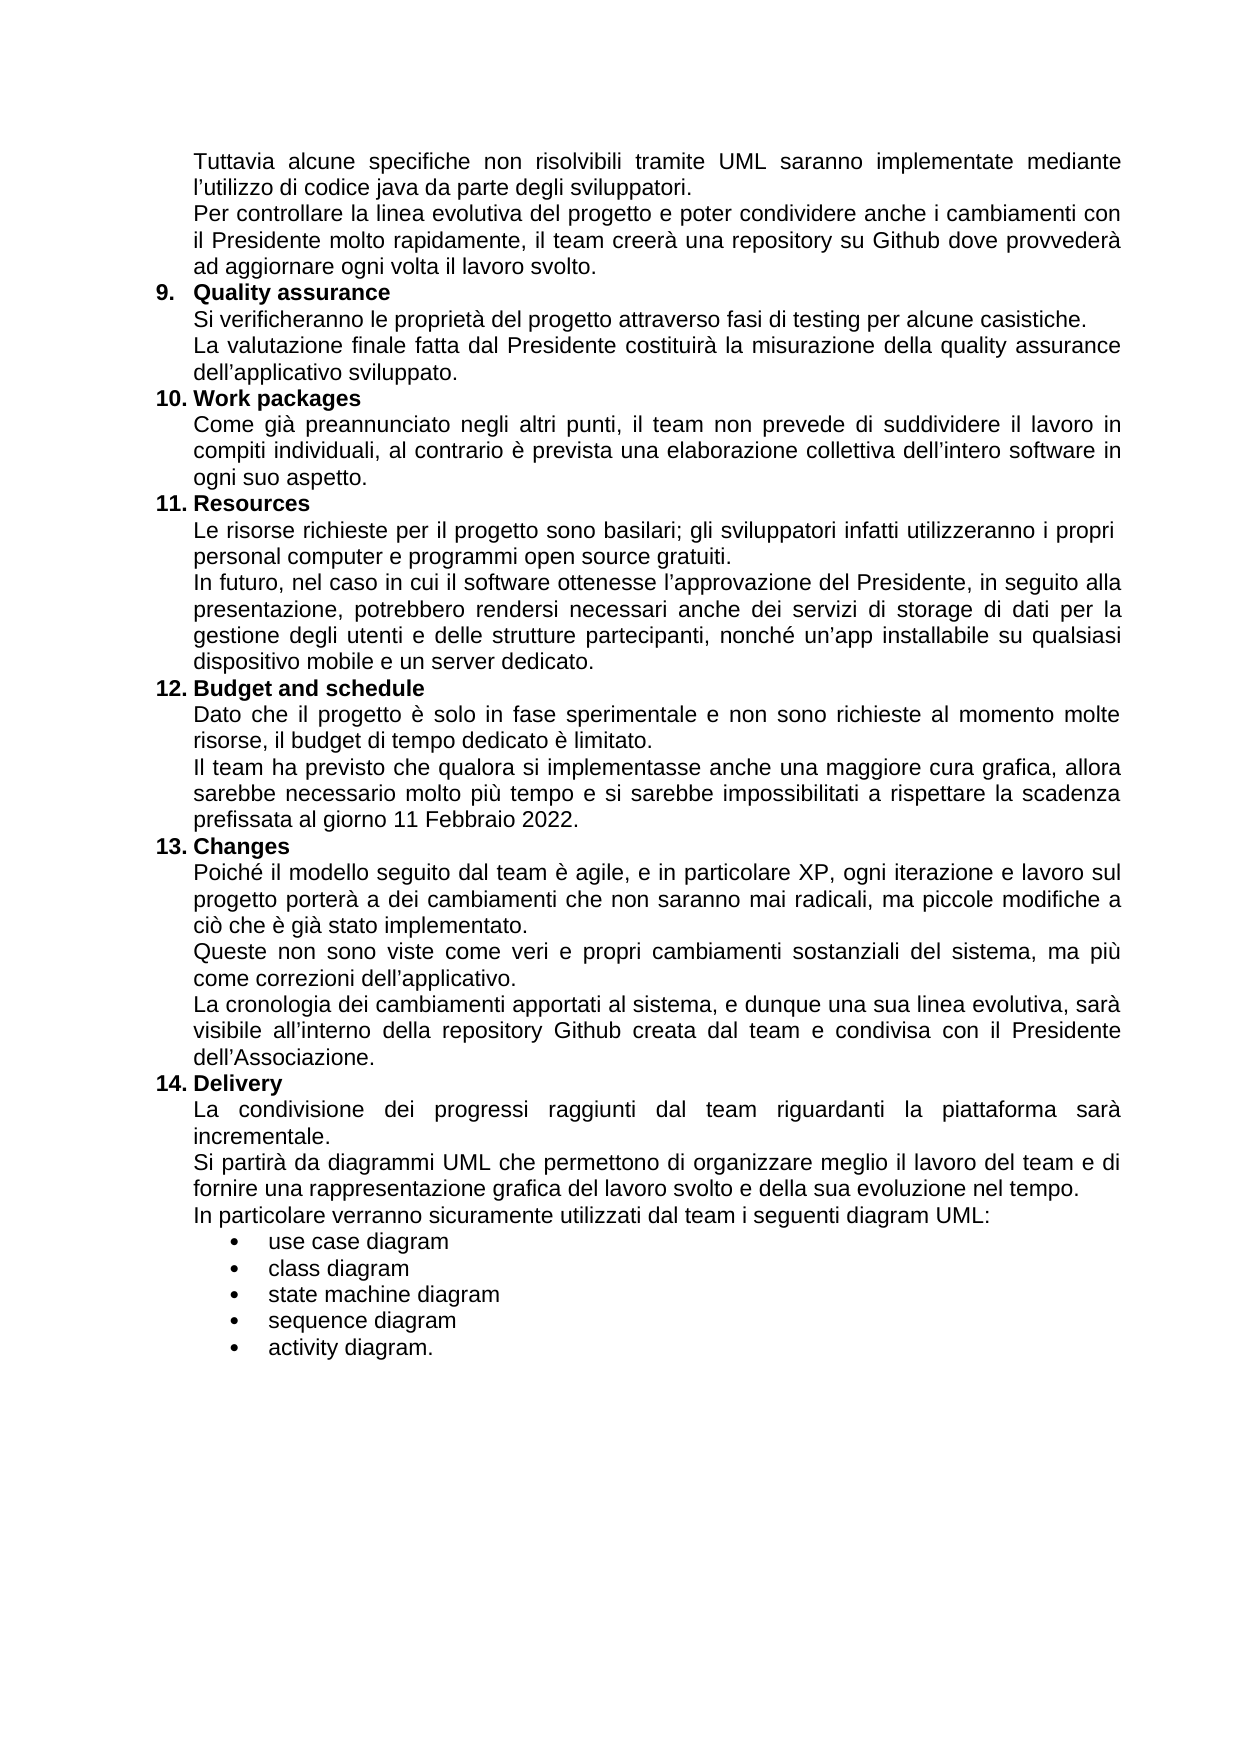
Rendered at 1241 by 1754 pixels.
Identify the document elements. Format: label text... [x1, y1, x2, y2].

text Il team ha previsto che qualora si implementasse anche una maggiore cura grafica, allora sarebbe necessario molto più tempo e si sarebbe impossibilitati a rispettare la scadenza prefissata al giorno 11 Febbraio 2022. [193, 754, 1122, 833]
list use case diagram [231, 1228, 1122, 1254]
list Quality assurance [156, 279, 1122, 306]
text Le risorse richieste per il progetto sono basilari; gli sviluppatori infatti utilizzeranno i propri personal computer e programmi open source gratuiti. [193, 517, 1122, 569]
list sequence diagram [231, 1307, 1122, 1333]
list Delivery [156, 1070, 1122, 1096]
text Per controllare la linea evolutiva del progetto e poter condividere anche i cambiamenti con il Presidente molto rapidamente, il team creerà una repository su Github dove provvederà ad aggiornare ogni volta il lavoro svolto. [193, 200, 1122, 279]
text La condivisione dei progressi raggiunti dal team riguardanti la piattaforma sarà incrementale. [193, 1096, 1122, 1149]
text In futuro, nel caso in cui il software ottenesse l’approvazione del Presidente, in seguito alla presentazione, potrebbero rendersi necessari anche dei servizi di storage di dati per la gestione degli utenti e delle strutture partecipanti, nonché un’app installabile su qualsiasi dispositivo mobile e un server dedicato. [193, 569, 1122, 675]
text Tuttavia alcune specifiche non risolvibili tramite UML saranno implementate mediante l’utilizzo di codice java da parte degli sviluppatori. [193, 148, 1122, 200]
list Resources [156, 490, 1122, 517]
text Si partirà da diagrammi UML che permettono di organizzare meglio il lavoro del team e di fornire una rappresentazione grafica del lavoro svolto e della sua evoluzione nel tempo. [193, 1149, 1122, 1202]
text Poiché il modello seguito dal team è agile, e in particolare XP, ogni iterazione e lavoro sul progetto porterà a dei cambiamenti che non saranno mai radicali, ma piccole modifiche a ciò che è già stato implementato. [193, 859, 1122, 938]
list activity diagram. [231, 1333, 1122, 1360]
list state machine diagram [231, 1281, 1122, 1307]
list Budget and schedule [156, 675, 1122, 701]
text Come già preannunciato negli altri punti, il team non prevede di suddividere il lavoro in compiti individuali, al contrario è prevista una elaborazione collettiva dell’intero software in ogni suo aspetto. [193, 411, 1122, 490]
list class diagram [231, 1254, 1122, 1281]
text Queste non sono viste come veri e propri cambiamenti sostanziali del sistema, ma più come correzioni dell’applicativo. [193, 938, 1122, 991]
list Changes [156, 833, 1122, 859]
text Si verificheranno le proprietà del progetto attraverso fasi di testing per alcune casistiche. [193, 306, 1122, 332]
text Dato che il progetto è solo in fase sperimentale e non sono richieste al momento molte risorse, il budget di tempo dedicato è limitato. [193, 701, 1122, 754]
text La valutazione finale fatta dal Presidente costituirà la misurazione della quality assurance dell’applicativo sviluppato. [193, 332, 1122, 385]
text La cronologia dei cambiamenti apportati al sistema, e dunque una sua linea evolutiva, sarà visibile all’interno della repository Github creata dal team e condivisa con il Presidente dell’Associazione. [193, 991, 1122, 1070]
text In particolare verranno sicuramente utilizzati dal team i seguenti diagram UML: [193, 1202, 1122, 1228]
list Work packages [156, 385, 1122, 411]
